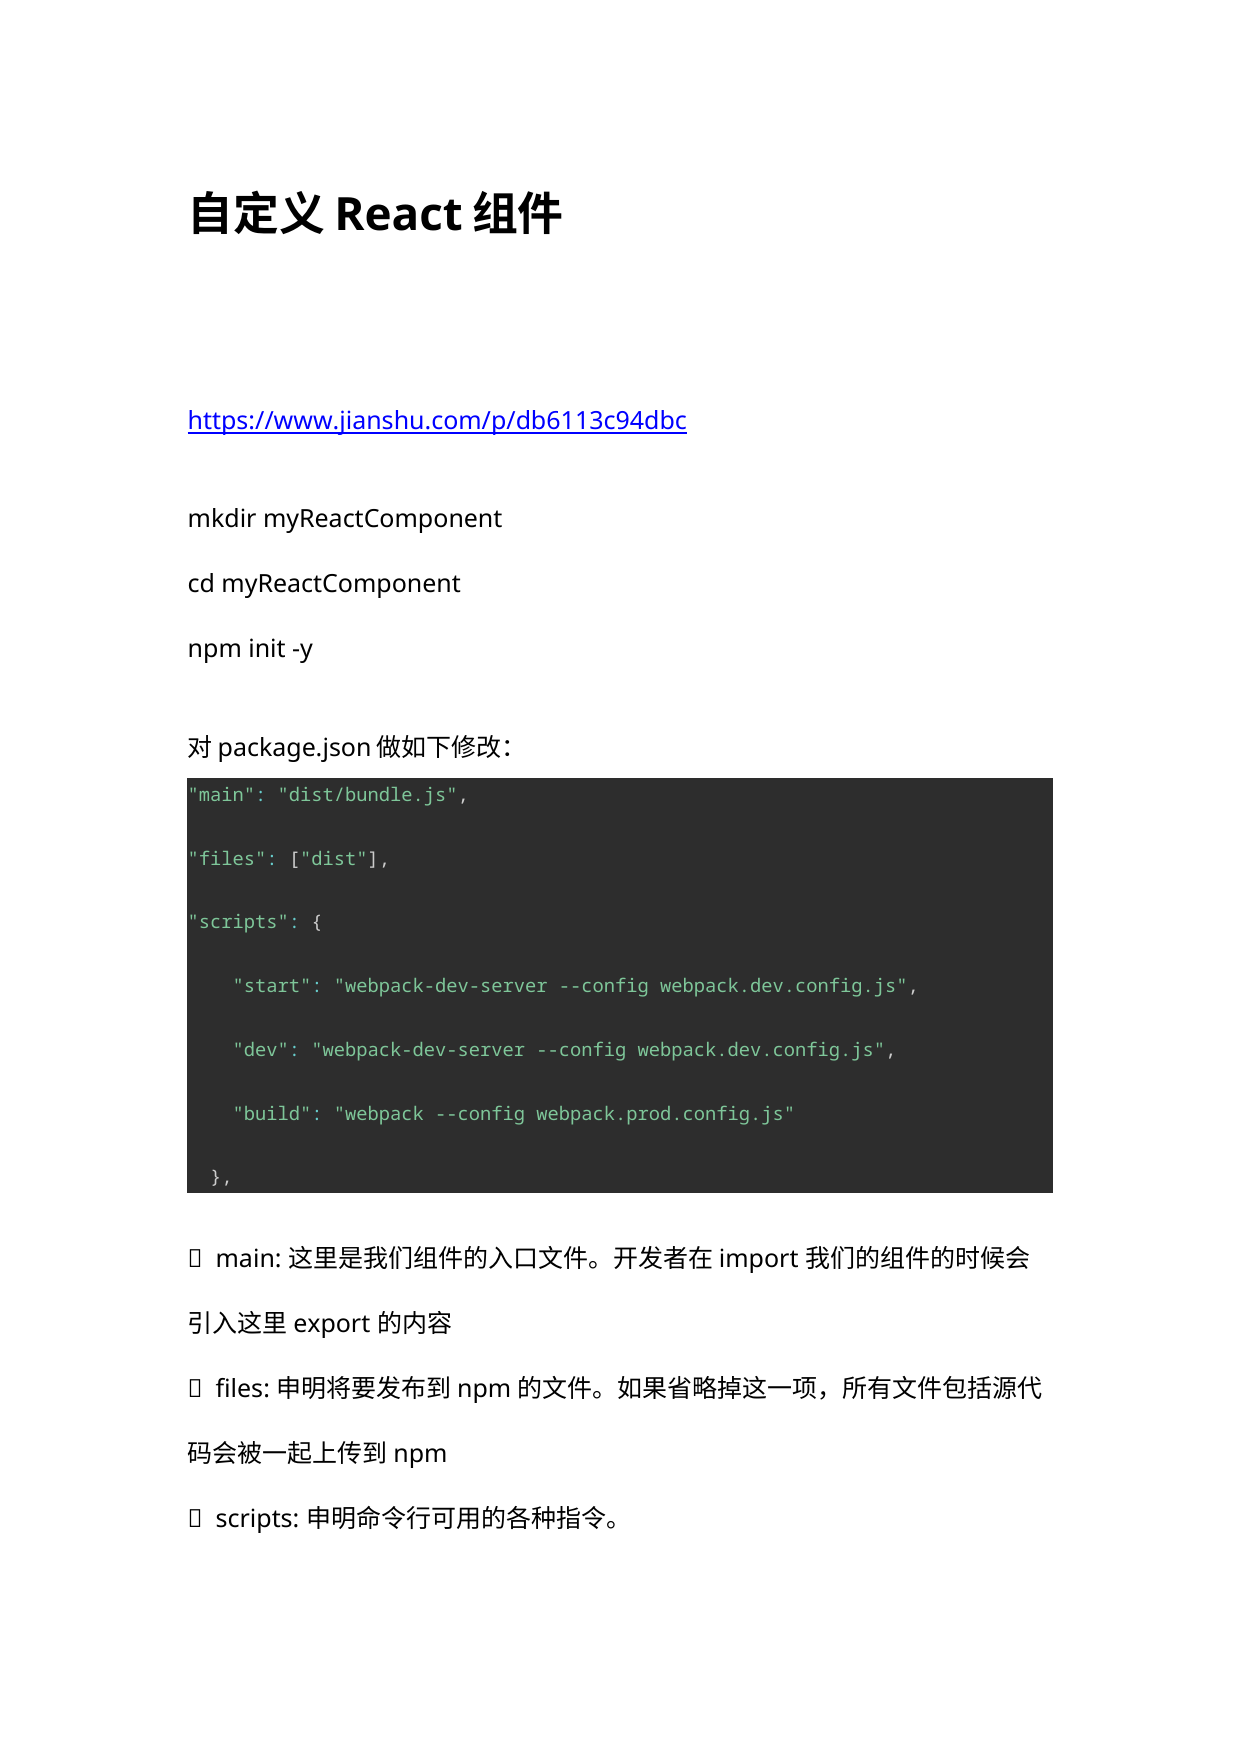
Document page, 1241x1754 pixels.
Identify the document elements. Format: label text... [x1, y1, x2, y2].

text https://www.jianshu.com/p/db6113c94dbc [187, 388, 1053, 453]
text "dev": "webpack-dev-server --config webpack.dev.config.js", [187, 1033, 1053, 1065]
text "start": "webpack-dev-server --config webpack.dev.config.js", [187, 969, 1053, 1001]
text 对package.json做如下修改： [187, 713, 1053, 778]
text "files": ["dist"], [187, 841, 1053, 874]
text "main": "dist/bundle.js", [187, 778, 1053, 810]
text  main: 这里是我们组件的入口文件。开发者在 import 我们的组件的时候会引入这里 export 的内容 [187, 1224, 1053, 1354]
text cd myReactComponent [187, 550, 1053, 615]
text "build": "webpack --config webpack.prod.config.js" [187, 1096, 1053, 1129]
text  files: 申明将要发布到 npm 的文件。如果省略掉这一项，所有文件包括源代码会被一起上传到 npm [187, 1354, 1053, 1484]
text mkdir myReactComponent [187, 485, 1053, 550]
text "scripts": { [187, 905, 1053, 938]
text  scripts: 申明命令行可用的各种指令。 [187, 1484, 1053, 1549]
subtitle 自定义React组件 [187, 162, 1053, 259]
text }, [187, 1160, 1053, 1193]
text npm init -y [187, 615, 1053, 680]
